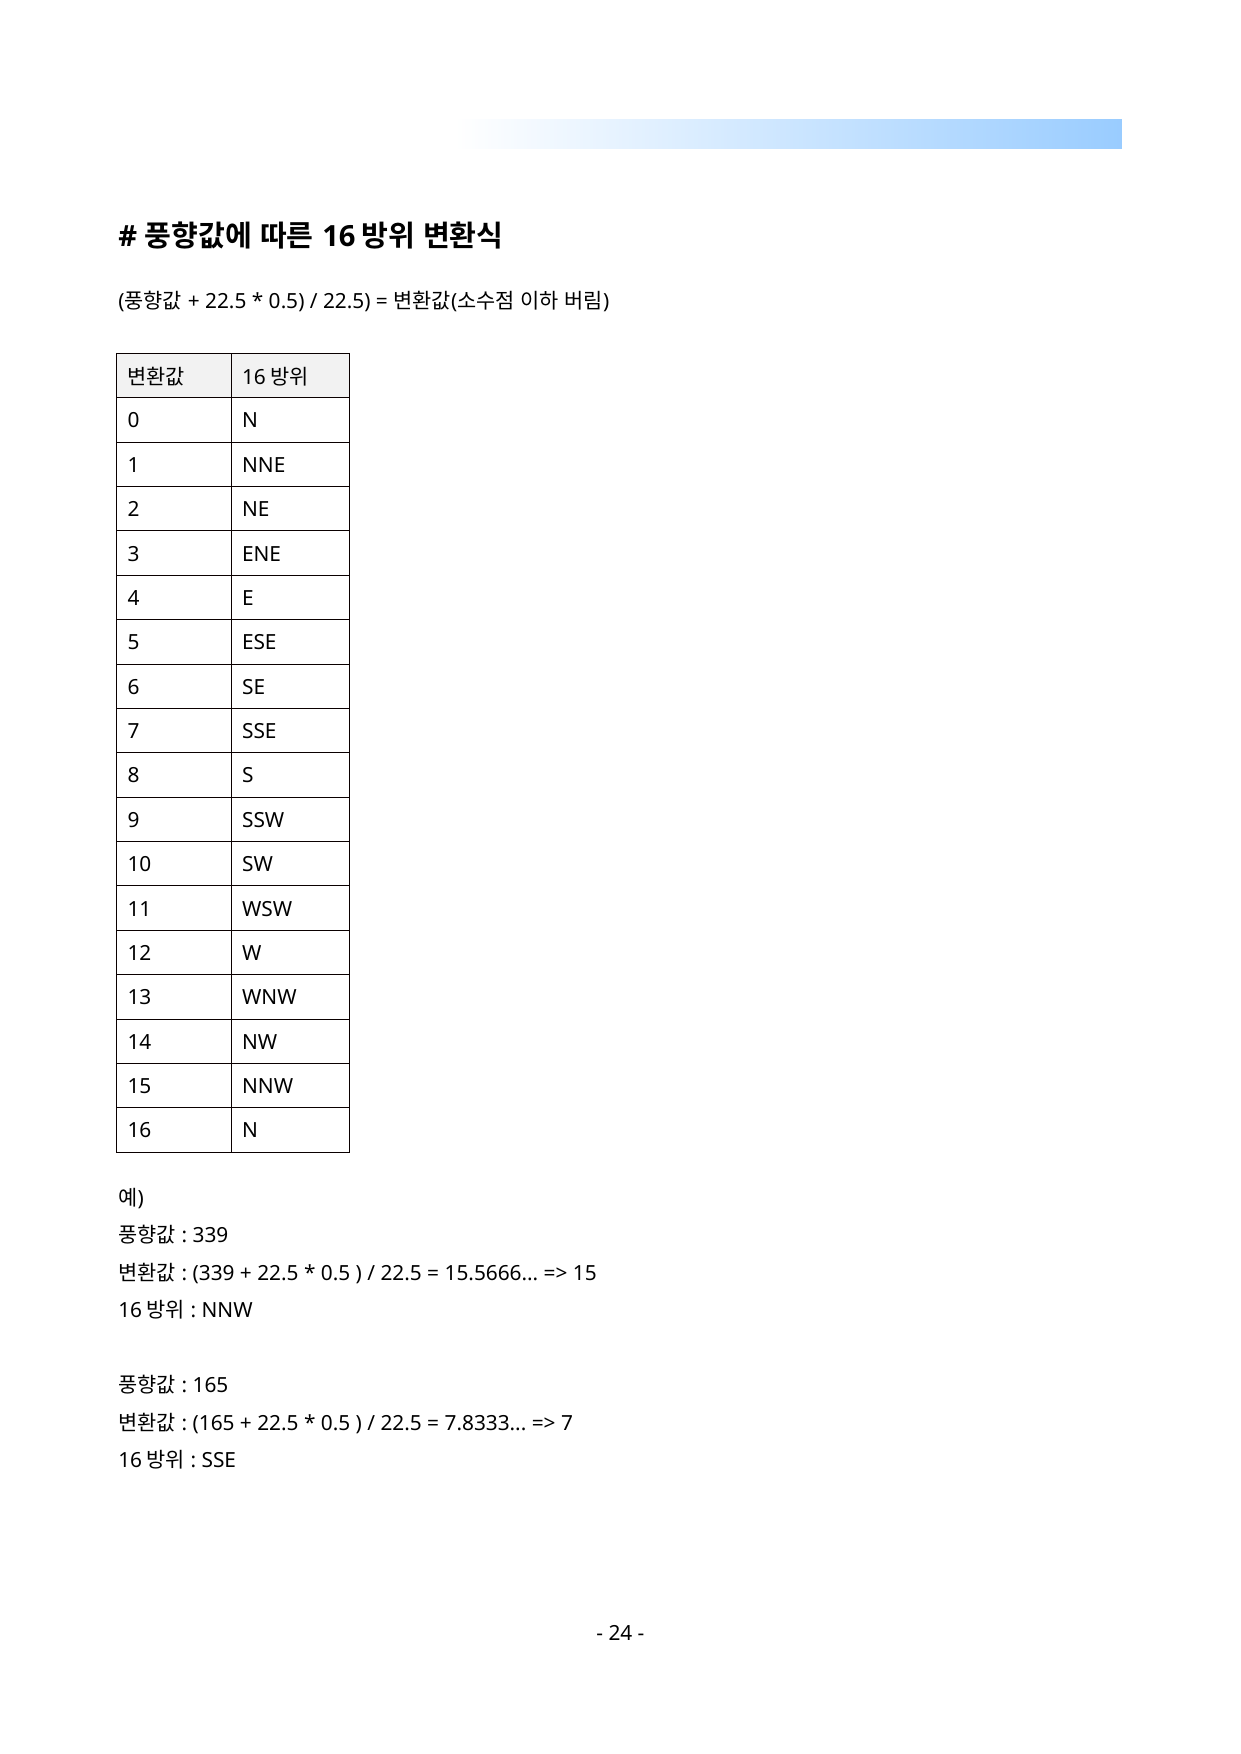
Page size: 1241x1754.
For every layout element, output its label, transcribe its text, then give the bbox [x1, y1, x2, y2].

text 변환값 : (339 + 22.5 * 0.5 ) / 22.5 = 15.5666... => 15 [118, 1253, 1122, 1290]
text 풍향값 : 339 [118, 1215, 1122, 1253]
table_cell N [232, 1108, 349, 1152]
table_cell 13 [117, 975, 231, 1018]
table_cell 2 [117, 487, 231, 530]
table_cell 15 [117, 1064, 231, 1107]
table_cell S [232, 753, 349, 797]
table_header 변환값 [117, 354, 231, 397]
table_cell W [232, 931, 349, 974]
table_cell ESE [232, 620, 349, 663]
table_cell ENE [232, 531, 349, 575]
table_cell 14 [117, 1020, 231, 1063]
text 16방위 : NNW [118, 1290, 1122, 1328]
table_cell N [232, 398, 349, 442]
text (풍향값 + 22.5 * 0.5) / 22.5) = 변환값(소수점 이하 버림) [118, 281, 1122, 318]
table_cell SW [232, 842, 349, 885]
text 변환값 : (165 + 22.5 * 0.5 ) / 22.5 = 7.8333... => 7 [118, 1403, 1122, 1440]
text 예) [118, 1178, 1122, 1215]
table_cell SSW [232, 798, 349, 841]
text 16방위 : SSE [118, 1440, 1122, 1478]
table_header 16방위 [232, 354, 349, 397]
table_cell 11 [117, 886, 231, 930]
table_cell NE [232, 487, 349, 530]
table_cell 16 [117, 1108, 231, 1152]
table_cell 6 [117, 665, 231, 708]
table_cell 4 [117, 576, 231, 619]
table_cell SSE [232, 709, 349, 752]
table_cell 8 [117, 753, 231, 797]
table_cell 1 [117, 443, 231, 486]
table_cell NW [232, 1020, 349, 1063]
table_cell 3 [117, 531, 231, 575]
table_cell 9 [117, 798, 231, 841]
text # 풍향값에 따른 16방위 변환식 [118, 213, 1101, 255]
table_cell WNW [232, 975, 349, 1018]
table_cell NNW [232, 1064, 349, 1107]
table_cell WSW [232, 886, 349, 930]
table_cell 0 [117, 398, 231, 442]
table_cell NNE [232, 443, 349, 486]
table_cell SE [232, 665, 349, 708]
table_cell 10 [117, 842, 231, 885]
table_cell 12 [117, 931, 231, 974]
table_cell 5 [117, 620, 231, 663]
table_cell 7 [117, 709, 231, 752]
text 풍향값 : 165 [118, 1365, 1122, 1403]
table_cell E [232, 576, 349, 619]
